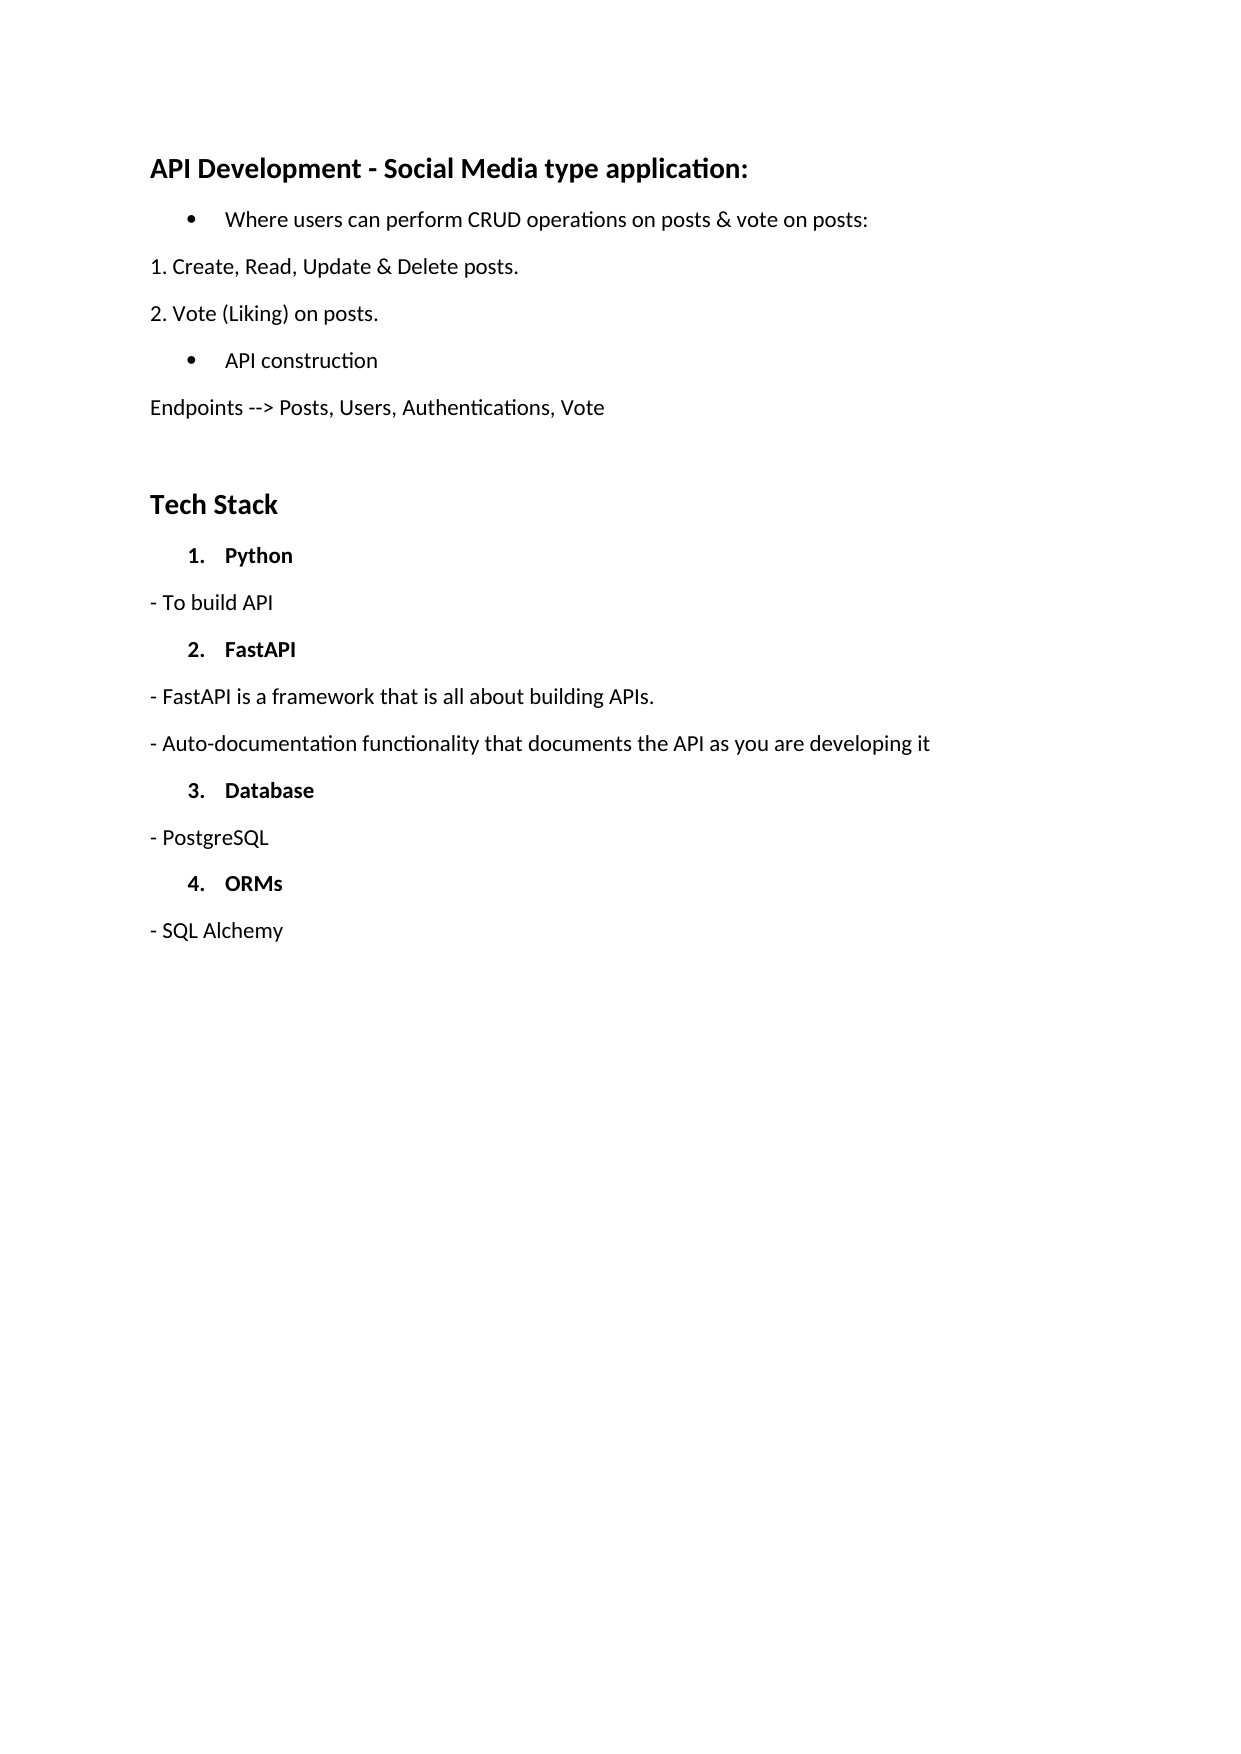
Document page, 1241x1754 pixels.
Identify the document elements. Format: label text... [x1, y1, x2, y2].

list FastAPI [187, 635, 1090, 663]
text - SQL Alchemy [150, 916, 1090, 944]
list Python [187, 541, 1090, 569]
text - To build API [150, 588, 1090, 616]
text API Development - Social Media type application: [150, 150, 1090, 186]
list API construction [187, 346, 1090, 374]
text Endpoints --> Posts, Users, Authentications, Vote [150, 393, 1090, 421]
list Where users can perform CRUD operations on posts & vote on posts: [187, 205, 1090, 233]
text 2. Vote (Liking) on posts. [150, 299, 1090, 327]
list ORMs [187, 869, 1090, 898]
text - PostgreSQL [150, 823, 1090, 851]
text - FastAPI is a framework that is all about building APIs. [150, 682, 1090, 710]
text - Auto-documentation functionality that documents the API as you are developing it [150, 729, 1090, 757]
text 1. Create, Read, Update & Delete posts. [150, 252, 1090, 280]
text Tech Stack [150, 486, 1090, 522]
list Database [187, 776, 1090, 804]
